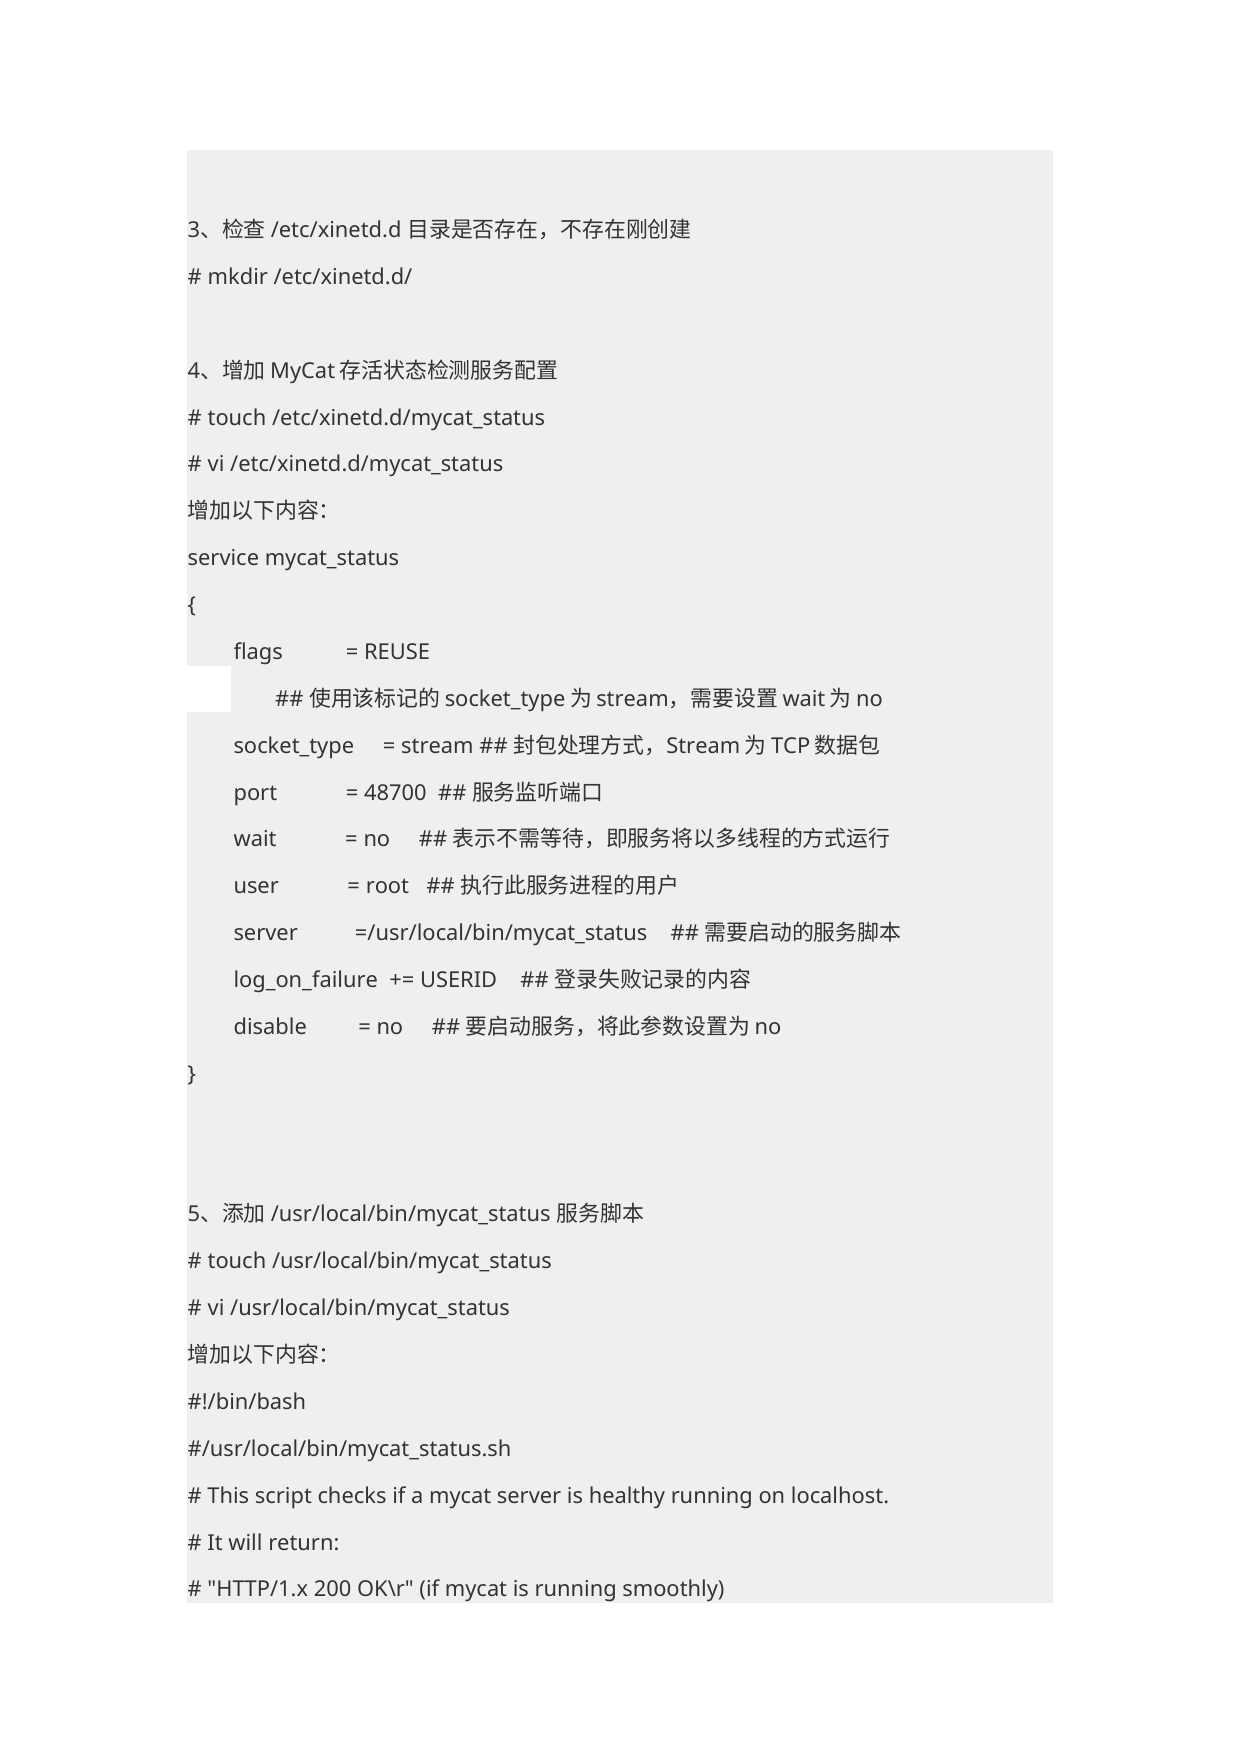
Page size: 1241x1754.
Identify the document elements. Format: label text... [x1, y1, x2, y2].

text # It will return: [187, 1509, 1053, 1556]
text # This script checks if a mycat server is healthy running on localhost. [187, 1462, 1053, 1509]
text #/usr/local/bin/mycat_status.sh [187, 1416, 1053, 1462]
text flags = REUSE [187, 619, 1053, 666]
text log_on_failure += USERID ## 登录失败记录的内容 [187, 947, 1053, 994]
text disable = no ## 要启动服务，将此参数设置为no [187, 994, 1053, 1041]
text 增加以下内容： [187, 478, 1053, 525]
text # vi /usr/local/bin/mycat_status [187, 1275, 1053, 1322]
text port = 48700 ## 服务监听端口 [187, 759, 1053, 806]
text 增加以下内容： [187, 1322, 1053, 1369]
text # mkdir /etc/xinetd.d/ [187, 244, 1053, 291]
text service mycat_status [187, 525, 1053, 572]
text 3、检查 /etc/xinetd.d 目录是否存在，不存在刚创建 [187, 197, 1053, 244]
text # "HTTP/1.x 200 OK\r" (if mycat is running smoothly) [187, 1556, 1053, 1603]
text wait = no ## 表示不需等待，即服务将以多线程的方式运行 [187, 806, 1053, 853]
text ## 使用该标记的socket_type为stream，需要设置wait为no [231, 666, 1053, 712]
text server =/usr/local/bin/mycat_status ## 需要启动的服务脚本 [187, 900, 1053, 947]
text #!/bin/bash [187, 1369, 1053, 1416]
text 4、增加MyCat存活状态检测服务配置 [187, 337, 1053, 384]
text # touch /etc/xinetd.d/mycat_status [187, 384, 1053, 431]
text user = root ## 执行此服务进程的用户 [187, 853, 1053, 900]
text 5、添加 /usr/local/bin/mycat_status 服务脚本 [187, 1181, 1053, 1228]
text socket_type = stream ## 封包处理方式，Stream为TCP数据包 [187, 712, 1053, 759]
text { [187, 572, 1053, 619]
text # vi /etc/xinetd.d/mycat_status [187, 431, 1053, 478]
text } [187, 1041, 1053, 1087]
text # touch /usr/local/bin/mycat_status [187, 1228, 1053, 1275]
